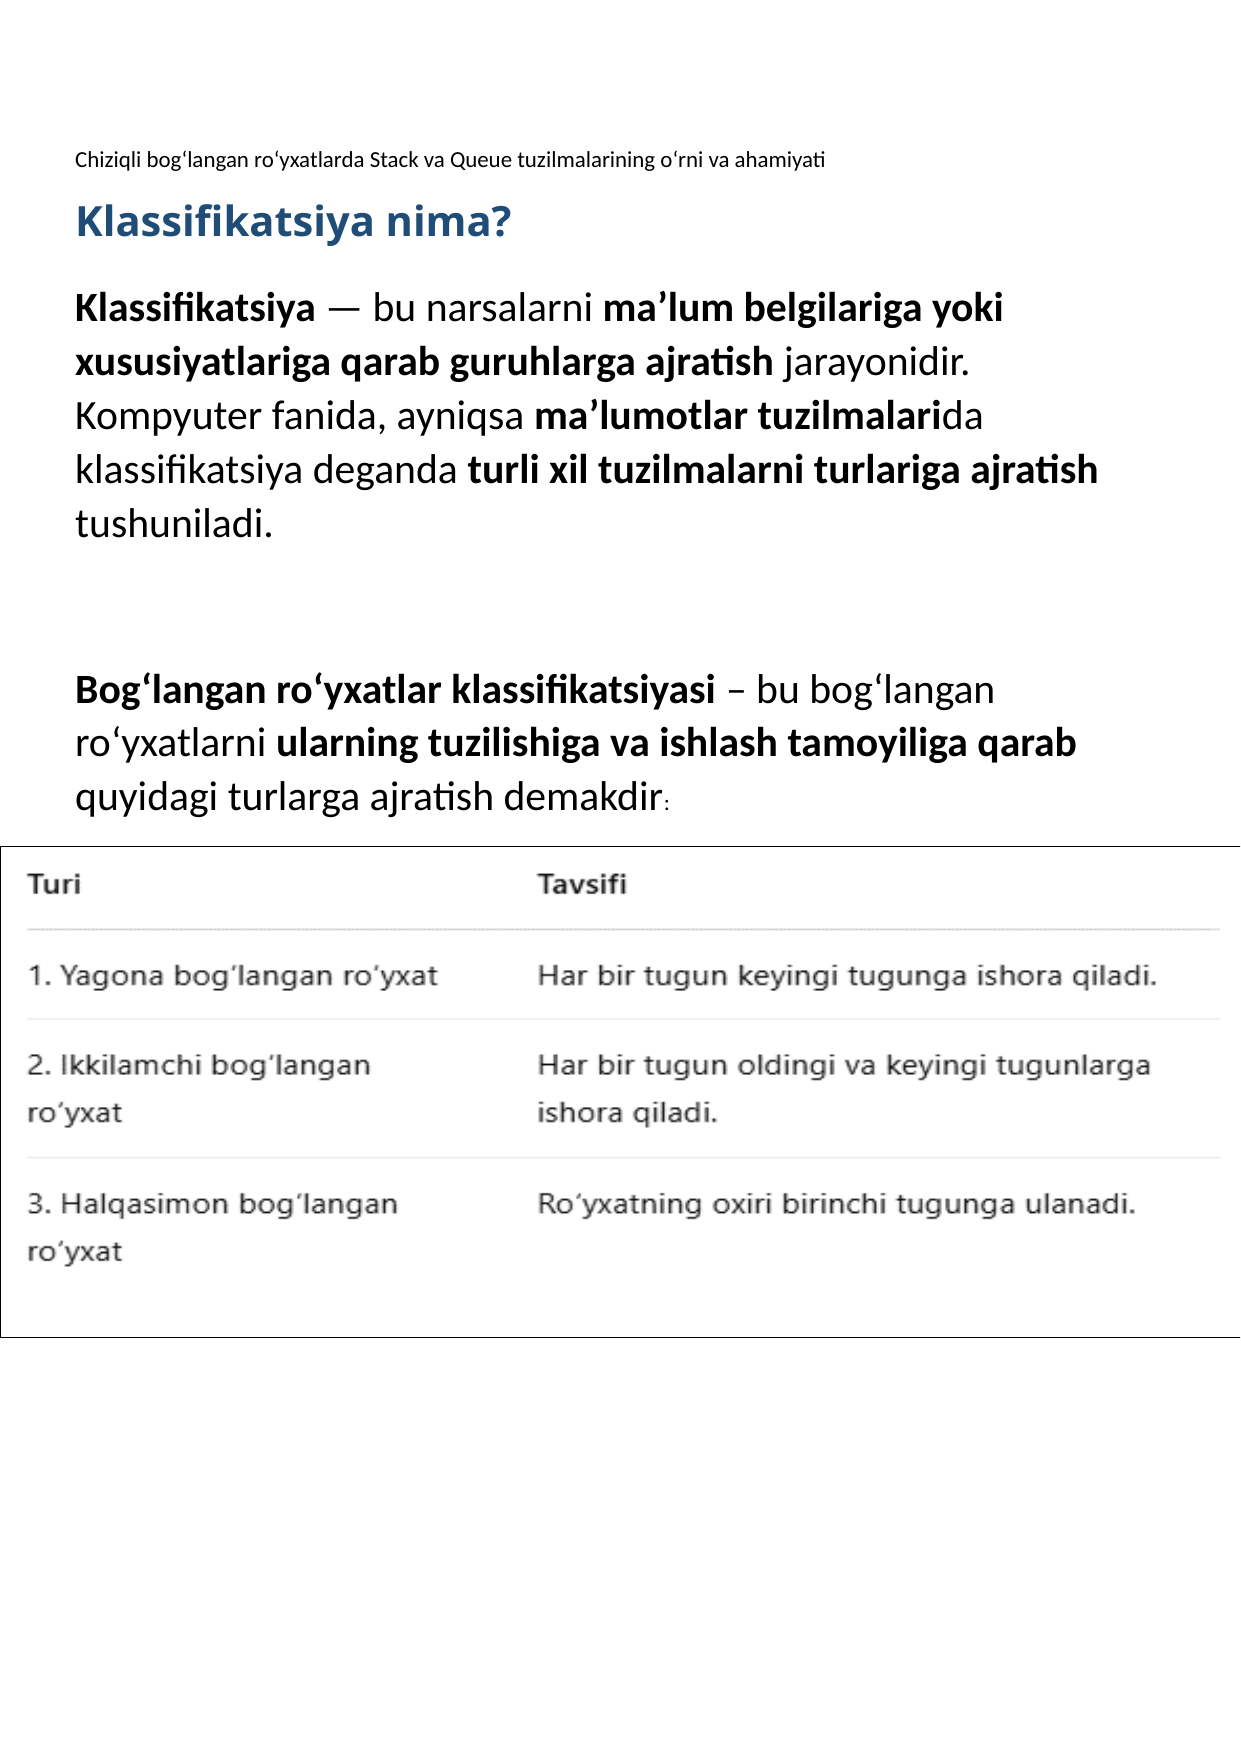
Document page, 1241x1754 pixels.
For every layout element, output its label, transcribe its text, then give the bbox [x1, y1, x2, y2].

subtitle Klassifikatsiya nima? [75, 192, 1165, 249]
text Klassifikatsiya — bu narsalarni ma’lum belgilariga yoki xususiyatlariga qarab guruhlarga ajratish jarayonidir. Kompyuter fanida, ayniqsa ma’lumotlar tuzilmalarida klassifikatsiya deganda turli xil tuzilmalarni turlariga ajratish tushuniladi. [75, 281, 1165, 547]
text Bog‘langan ro‘yxatlar klassifikatsiyasi – bu bog‘langan ro‘yxatlarni ularning tuzilishiga va ishlash tamoyiliga qarab quyidagi turlarga ajratish demakdir: [75, 663, 1165, 821]
picture [15, 854, 1225, 1331]
text Chiziqli bog‘langan ro‘yxatlarda Stack va Queue tuzilmalarining o‘rni va ahamiyati [75, 146, 1165, 173]
